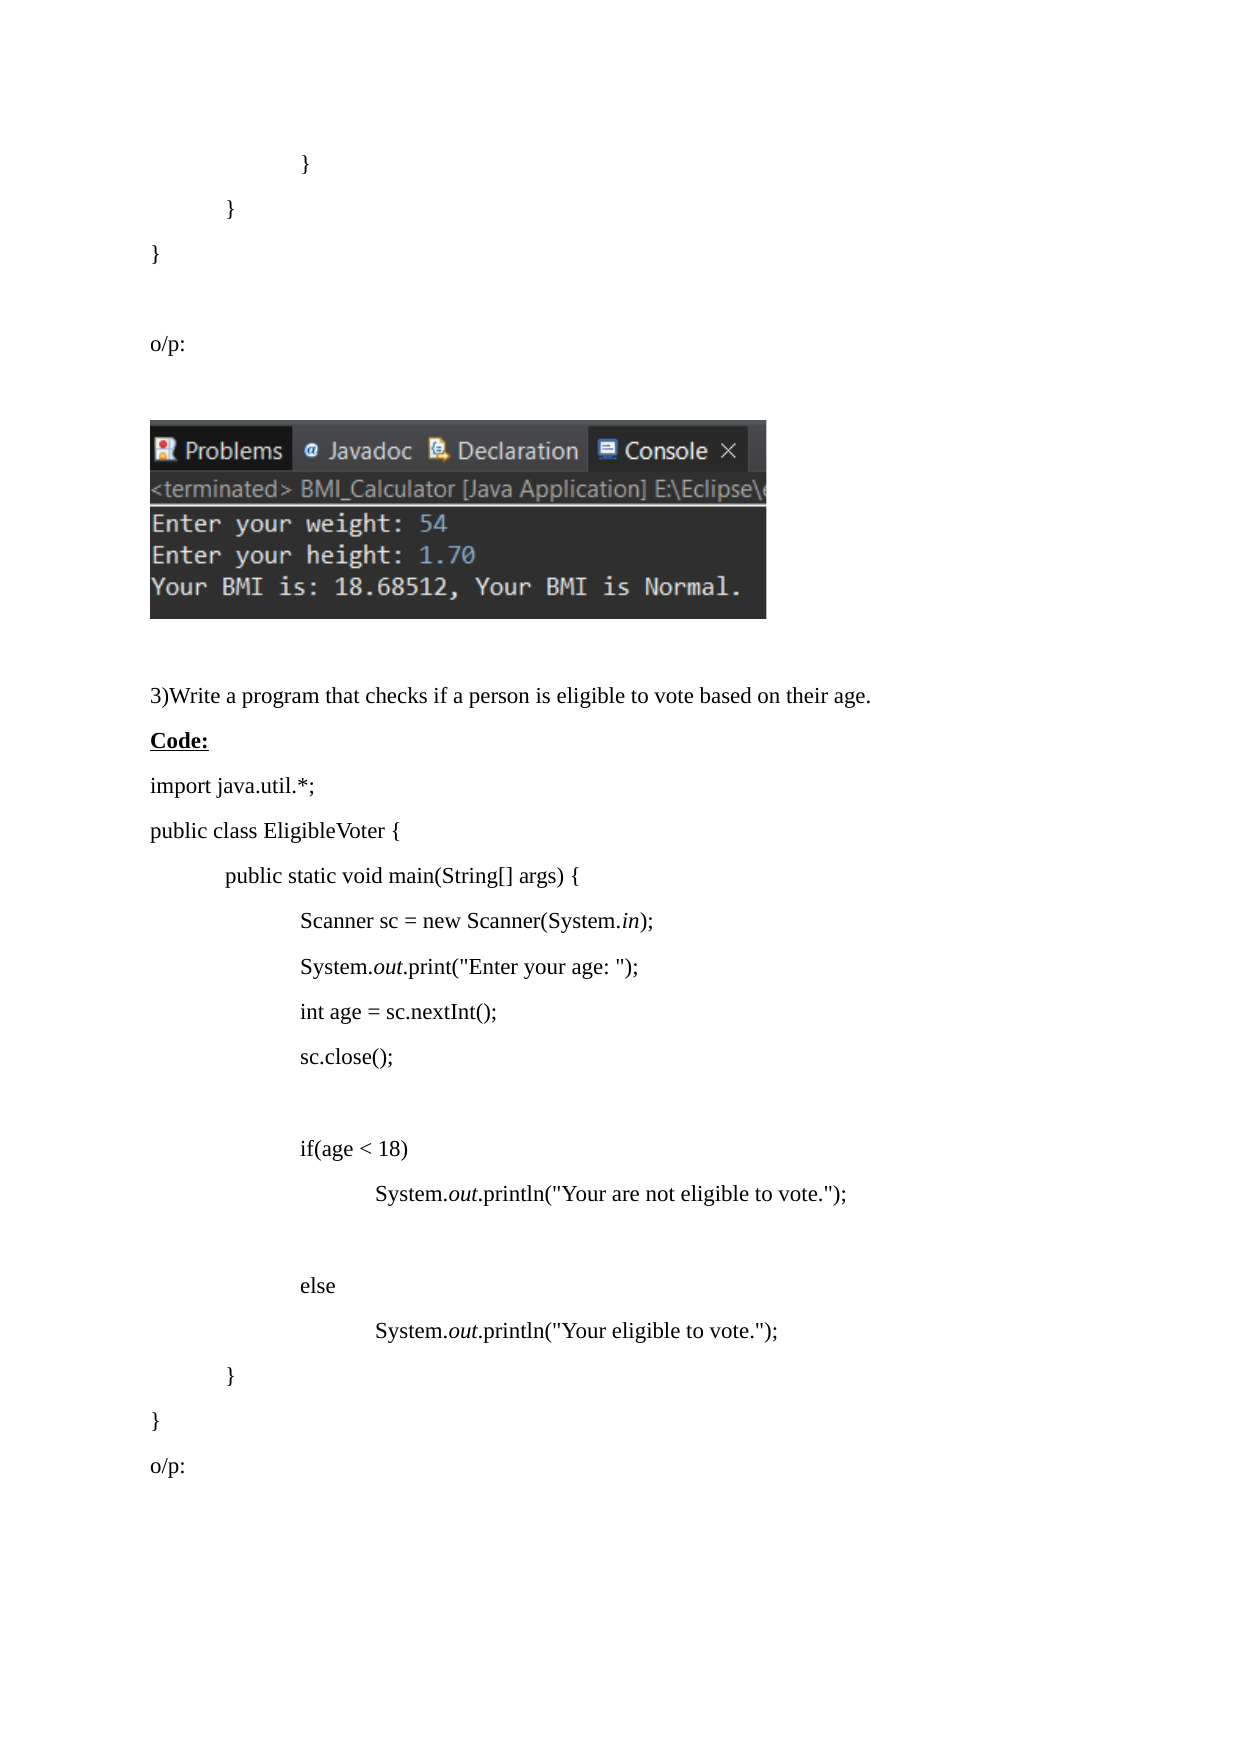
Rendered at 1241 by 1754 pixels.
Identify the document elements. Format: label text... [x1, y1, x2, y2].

text } [150, 1362, 1090, 1388]
text if(age < 18) [150, 1135, 1090, 1161]
text } [150, 150, 1090, 176]
text } [150, 195, 1090, 221]
text else [150, 1272, 1090, 1298]
text System.out.println("Your are not eligible to vote."); [150, 1180, 1090, 1206]
text System.out.println("Your eligible to vote."); [150, 1317, 1090, 1343]
text o/p: [150, 330, 1090, 357]
text o/p: [150, 1452, 1090, 1478]
text int age = sc.nextInt(); [150, 998, 1090, 1024]
picture [150, 420, 767, 619]
text Code: [150, 727, 1090, 753]
text 3)Write a program that checks if a person is eligible to vote based on their age. [150, 682, 1090, 708]
text } [150, 240, 1090, 267]
text public class EligibleVoter { [150, 817, 1090, 844]
text public static void main(String[] args) { [150, 862, 1090, 889]
text Scanner sc = new Scanner(System.in); [150, 908, 1090, 934]
text import java.util.*; [150, 772, 1090, 799]
text System.out.print("Enter your age: "); [150, 953, 1090, 979]
text } [150, 1407, 1090, 1433]
text sc.close(); [150, 1043, 1090, 1069]
